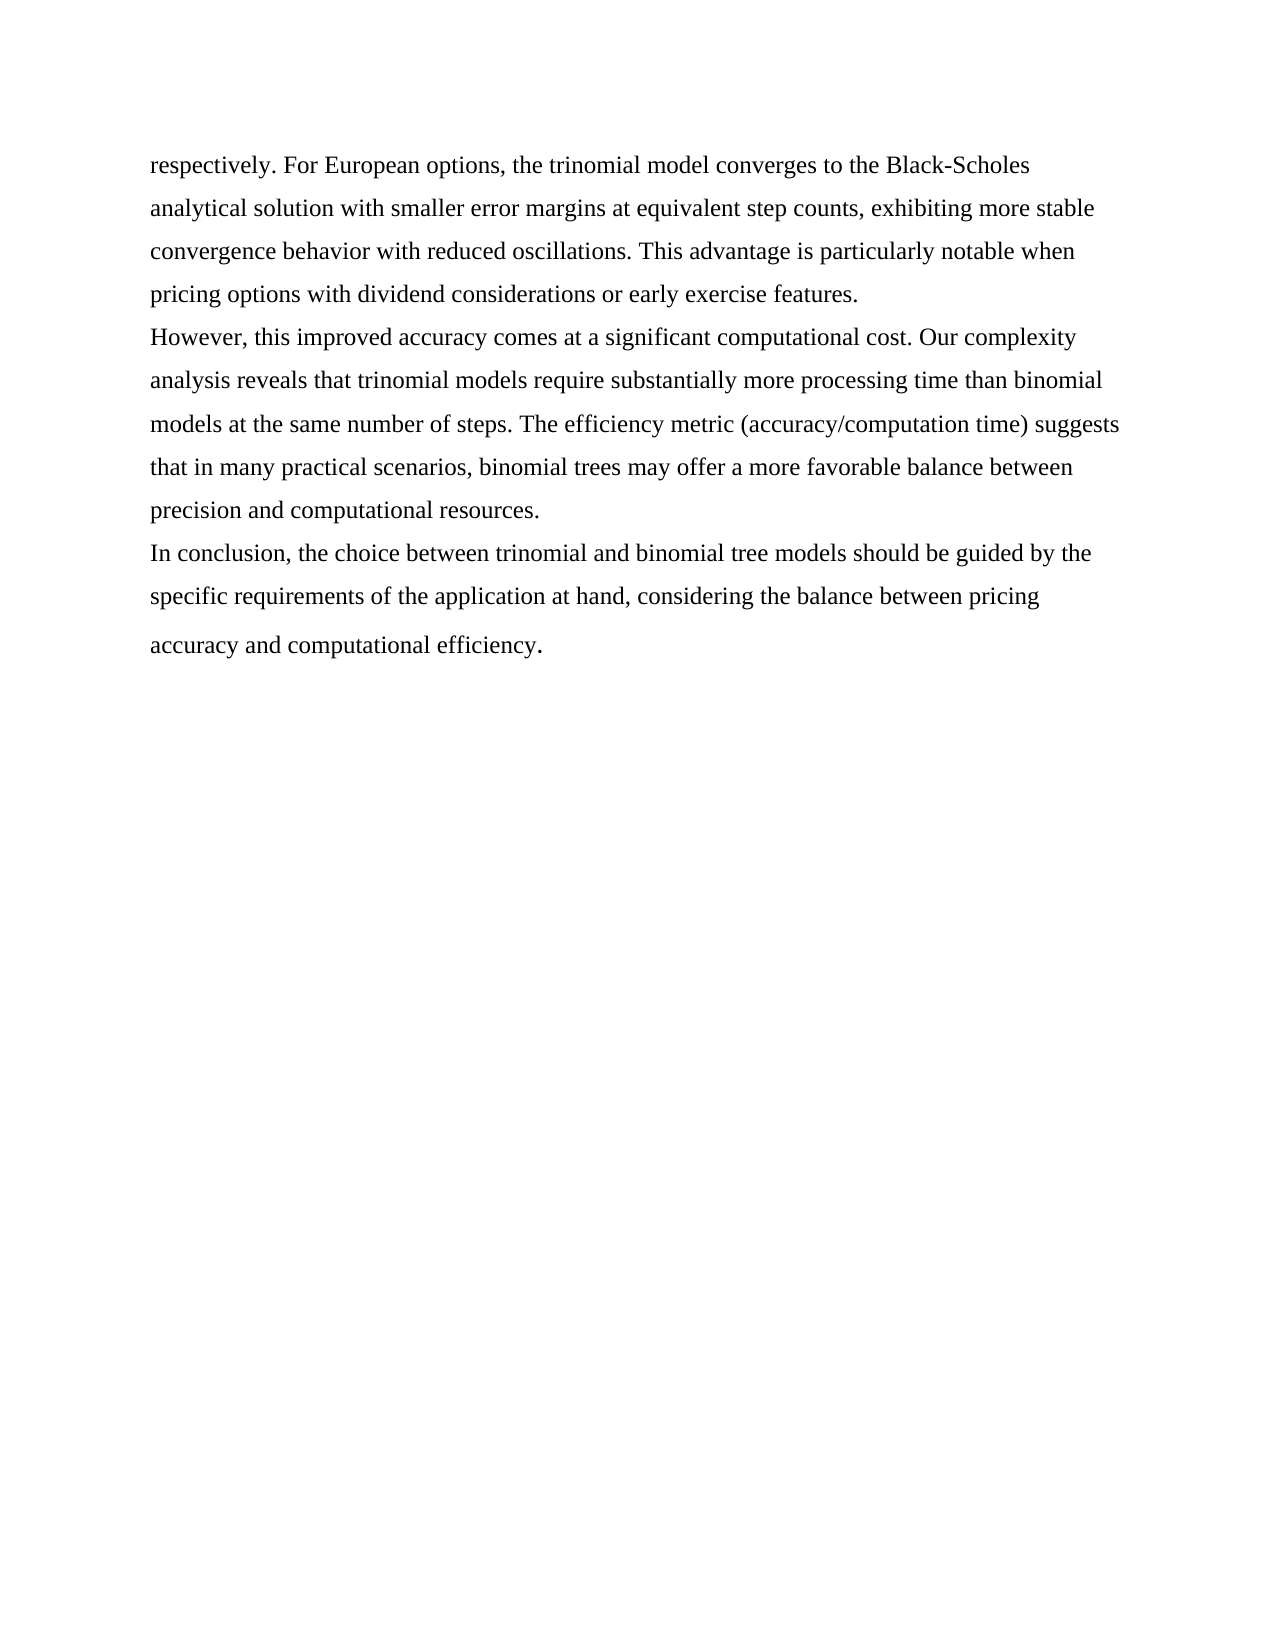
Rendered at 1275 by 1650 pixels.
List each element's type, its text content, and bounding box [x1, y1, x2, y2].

text In conclusion, the choice between trinomial and binomial tree models should be guided by the specific requirements of the application at hand, considering the balance between pricing accuracy and computational efficiency. [150, 538, 1125, 661]
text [150, 150, 1125, 308]
text However, this improved accuracy comes at a significant computational cost. Our complexity analysis reveals that trinomial models require substantially more processing time than binomial models at the same number of steps. The efficiency metric (accuracy/computation time) suggests that in many practical scenarios, binomial trees may offer a more favorable balance between precision and computational resources. [150, 322, 1125, 524]
